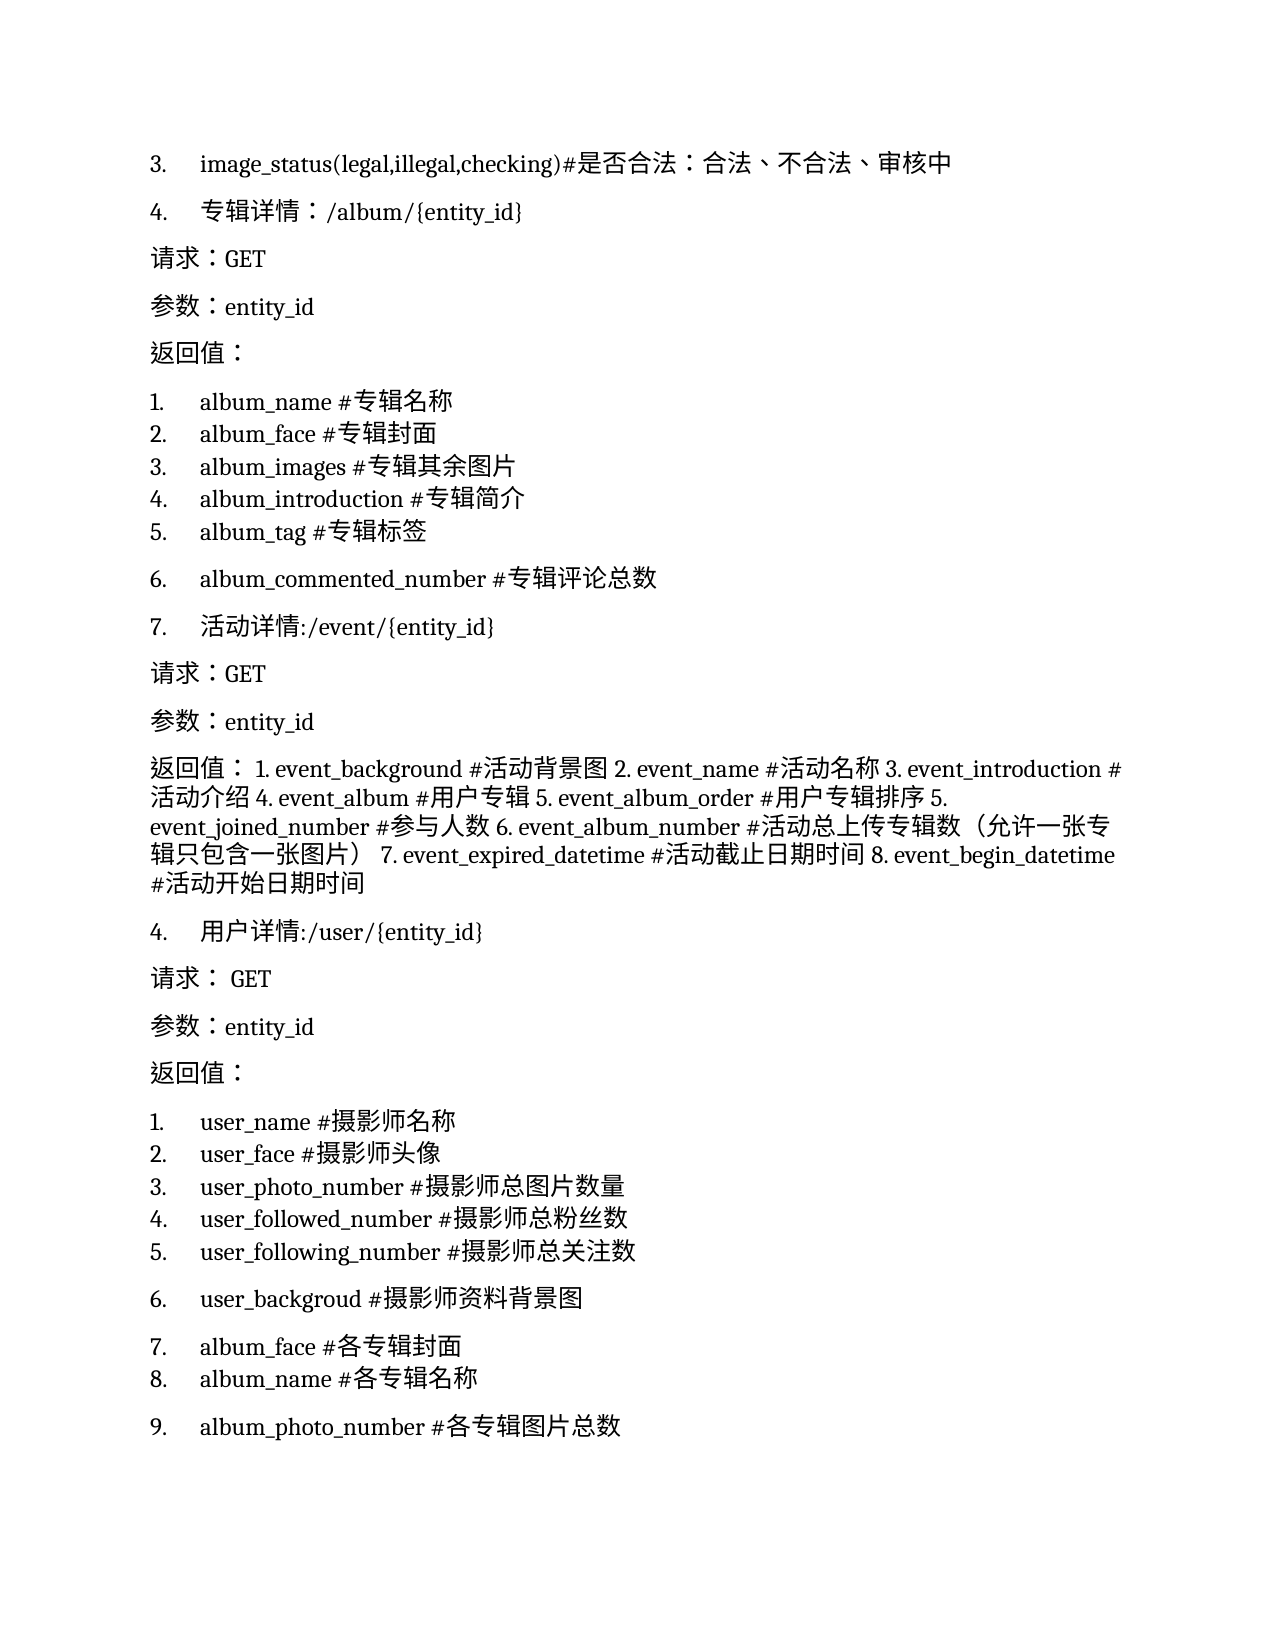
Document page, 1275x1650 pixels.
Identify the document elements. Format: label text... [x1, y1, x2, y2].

list user_face #摄影师头像 [150, 1140, 1125, 1169]
text 参数：entity_id [150, 1012, 1125, 1041]
list album_name #各专辑名称 [150, 1365, 1125, 1394]
text 请求：GET [150, 245, 1125, 274]
list album_name #专辑名称 [150, 387, 1125, 416]
list 用户详情:/user/{entity_id} [150, 917, 1125, 946]
list user_followed_number #摄影师总粉丝数 [150, 1205, 1125, 1234]
list user_backgroud #摄影师资料背景图 [150, 1285, 1125, 1314]
list album_photo_number #各专辑图片总数 [150, 1412, 1125, 1441]
list user_photo_number #摄影师总图片数量 [150, 1172, 1125, 1201]
list image_status(legal,illegal,checking)#是否合法：合法、不合法、审核中 [150, 150, 1125, 179]
text 请求：GET [150, 660, 1125, 689]
list album_face #专辑封面 [150, 420, 1125, 449]
text 返回值： [150, 1060, 1125, 1089]
text 返回值： [150, 340, 1125, 369]
text 请求： GET [150, 965, 1125, 994]
text 返回值： 1. event_background #活动背景图 2. event_name #活动名称 3. event_introduction #活动介绍 4. event_album #用户专辑 5. event_album_order #用户专辑排序 5. event_joined_number #参与人数 6. event_album_number #活动总上传专辑数（允许一张专辑只包含一张图片） 7. event_expired_datetime #活动截止日期时间 8. event_begin_datetime #活动开始日期时间 [150, 755, 1125, 899]
list user_name #摄影师名称 [150, 1107, 1125, 1136]
list album_tag #专辑标签 [150, 517, 1125, 546]
list user_following_number #摄影师总关注数 [150, 1237, 1125, 1266]
list album_commented_number #专辑评论总数 [150, 565, 1125, 594]
list 活动详情:/event/{entity_id} [150, 612, 1125, 641]
list album_images #专辑其余图片 [150, 452, 1125, 481]
list 专辑详情：/album/{entity_id} [150, 197, 1125, 226]
list album_face #各专辑封面 [150, 1332, 1125, 1361]
text 参数：entity_id [150, 292, 1125, 321]
text 参数：entity_id [150, 707, 1125, 736]
list album_introduction #专辑简介 [150, 485, 1125, 514]
